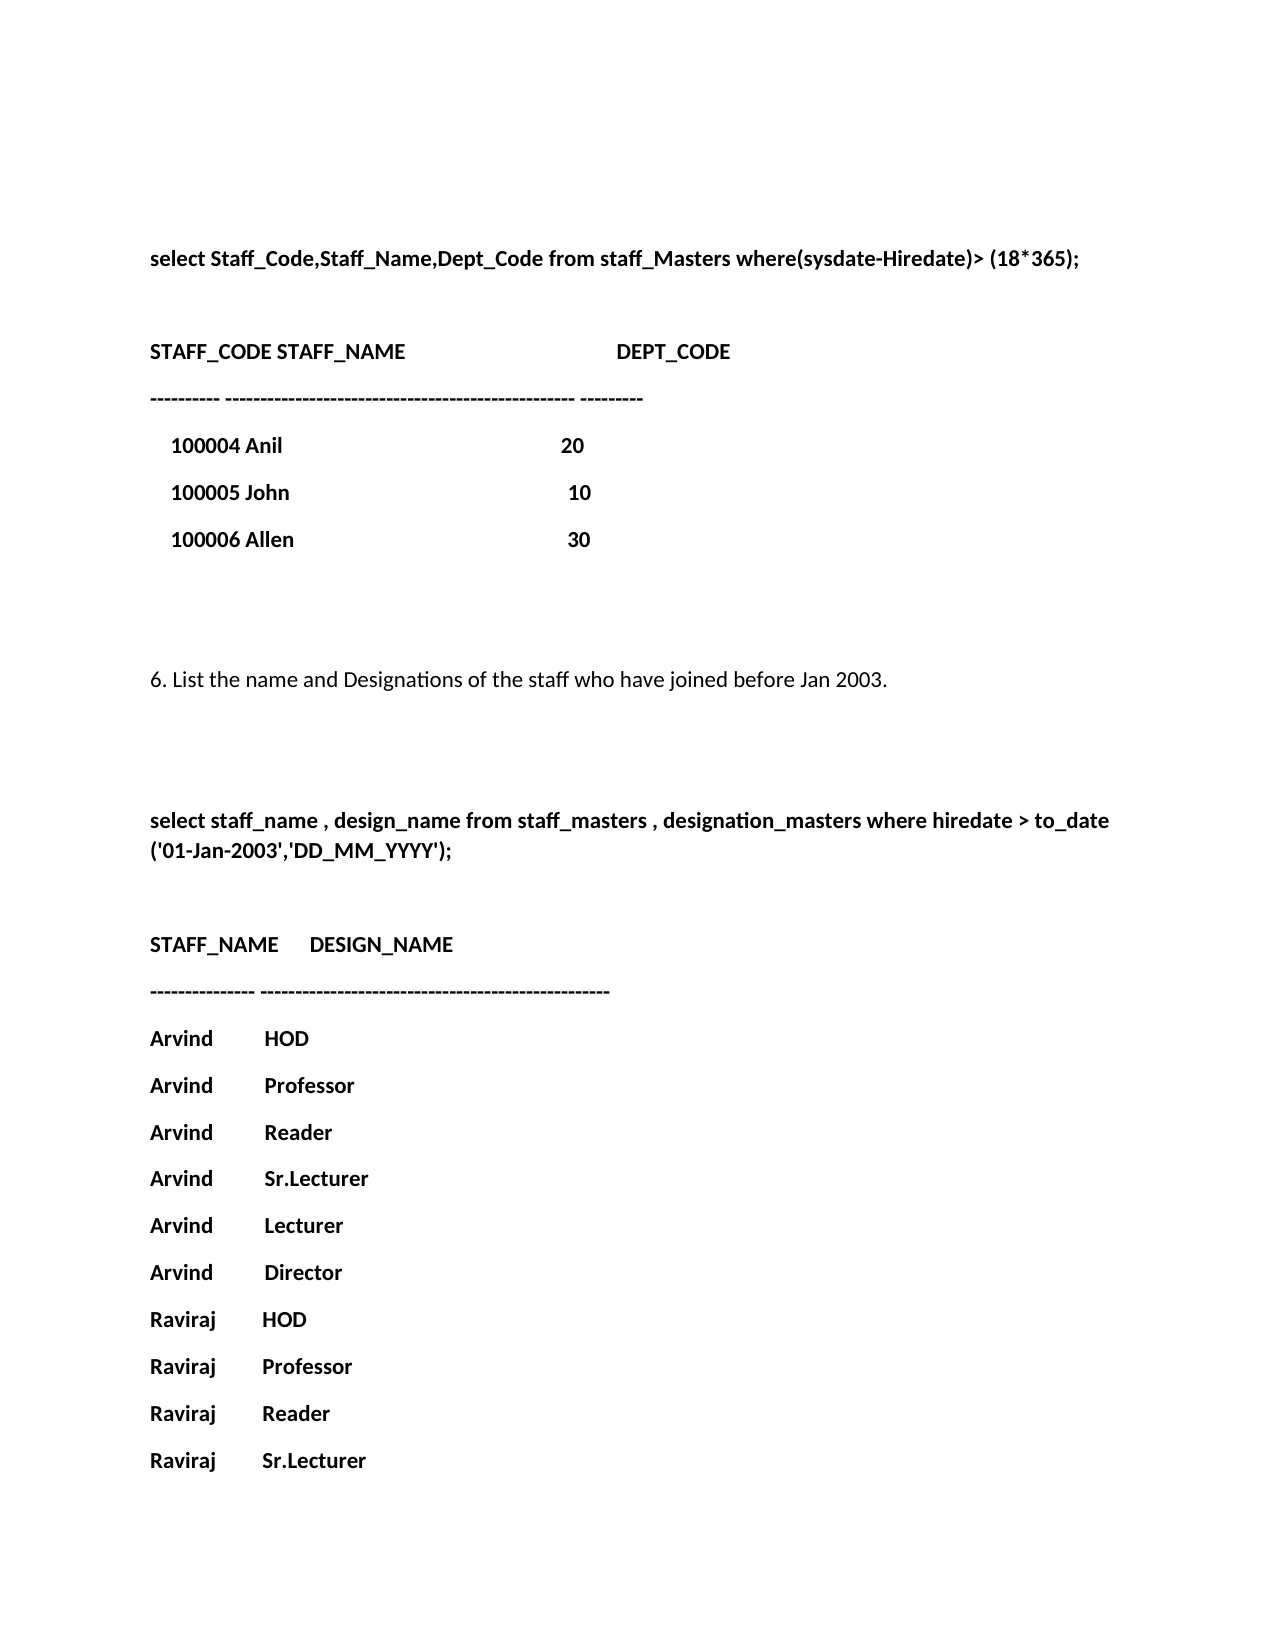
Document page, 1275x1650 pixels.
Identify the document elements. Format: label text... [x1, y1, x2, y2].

text Arvind Lecturer [150, 1211, 1125, 1239]
text Raviraj Professor [150, 1352, 1125, 1380]
text select staff_name , design_name from staff_masters , designation_masters where hiredate > to_date ('01-Jan-2003','DD_MM_YYYY'); [150, 806, 1125, 864]
text STAFF_NAME DESIGN_NAME [150, 930, 1125, 958]
text STAFF_CODE STAFF_NAME DEPT_CODE [150, 337, 1125, 366]
text Raviraj HOD [150, 1305, 1125, 1333]
text Arvind Professor [150, 1071, 1125, 1099]
text select Staff_Code,Staff_Name,Dept_Code from staff_Masters where(sysdate-Hiredate)> (18*365); [150, 244, 1125, 272]
text --------------- -------------------------------------------------- [150, 977, 1125, 1005]
text Arvind Reader [150, 1118, 1125, 1146]
text 100005 John 10 [150, 478, 1125, 506]
text Raviraj Sr.Lecturer [150, 1446, 1125, 1474]
text 6. List the name and Designations of the staff who have joined before Jan 2003. [150, 666, 1125, 694]
text 100006 Allen 30 [150, 525, 1125, 553]
text 100004 Anil 20 [150, 431, 1125, 459]
text Arvind Sr.Lecturer [150, 1164, 1125, 1193]
text ---------- -------------------------------------------------- --------- [150, 384, 1125, 412]
text Arvind HOD [150, 1024, 1125, 1052]
text Arvind Director [150, 1258, 1125, 1286]
text Raviraj Reader [150, 1399, 1125, 1427]
